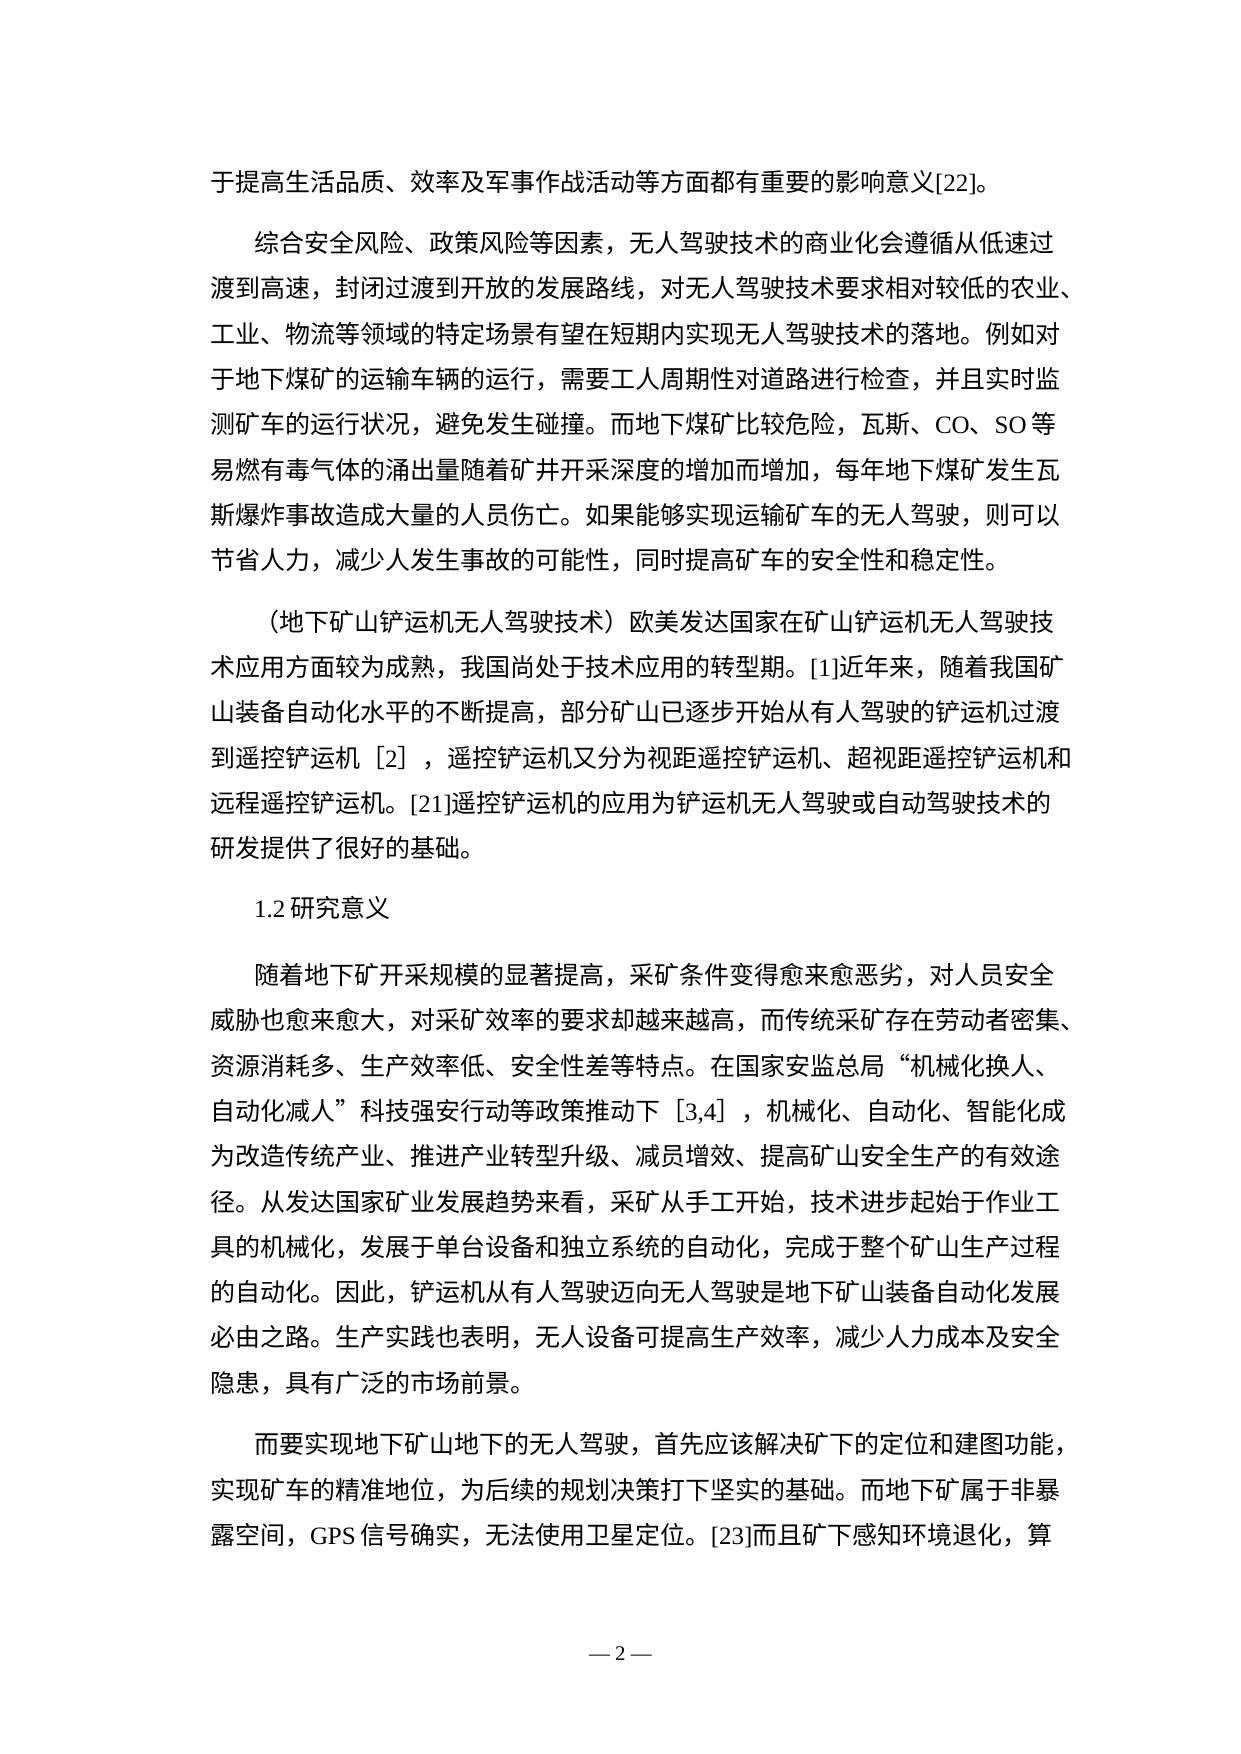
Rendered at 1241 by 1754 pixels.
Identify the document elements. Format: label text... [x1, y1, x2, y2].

text 综合安全风险、政策风险等因素，无人驾驶技术的商业化会遵循从低速过渡到高速，封闭过渡到开放的发展路线，对无人驾驶技术要求相对较低的农业、工业、物流等领域的特定场景有望在短期内实现无人驾驶技术的落地。例如对于地下煤矿的运输车辆的运行，需要工人周期性对道路进行检查，并且实时监测矿车的运行状况，避免发生碰撞。而地下煤矿比较危险，瓦斯、CO、SO等易燃有毒气体的涌出量随着矿井开采深度的增加而增加，每年地下煤矿发生瓦斯爆炸事故造成大量的人员伤亡。如果能够实现运输矿车的无人驾驶，则可以节省人力，减少人发生事故的可能性，同时提高矿车的安全性和稳定性。 [210, 223, 1075, 577]
text 1.2研究意义 [210, 874, 1075, 939]
text （地下矿山铲运机无人驾驶技术）欧美发达国家在矿山铲运机无人驾驶技术应用方面较为成熟，我国尚处于技术应用的转型期。[1]近年来，随着我国矿山装备自动化水平的不断提高，部分矿山已逐步开始从有人驾驶的铲运机过渡到遥控铲运机［2］，遥控铲运机又分为视距遥控铲运机、超视距遥控铲运机和远程遥控铲运机。[21]遥控铲运机的应用为铲运机无人驾驶或自动驾驶技术的研发提供了很好的基础。 [210, 602, 1075, 865]
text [210, 1425, 1075, 1552]
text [210, 162, 1075, 198]
text 随着地下矿开采规模的显著提高，采矿条件变得愈来愈恶劣，对人员安全威胁也愈来愈大，对采矿效率的要求却越来越高，而传统采矿存在劳动者密集、资源消耗多、生产效率低、安全性差等特点。在国家安监总局“机械化换人、自动化减人”科技强安行动等政策推动下［3,4］，机械化、自动化、智能化成为改造传统产业、推进产业转型升级、减员增效、提高矿山安全生产的有效途径。从发达国家矿业发展趋势来看，采矿从手工开始，技术进步起始于作业工具的机械化，发展于单台设备和独立系统的自动化，完成于整个矿山生产过程的自动化。因此，铲运机从有人驾驶迈向无人驾驶是地下矿山装备自动化发展必由之路。生产实践也表明，无人设备可提高生产效率，减少人力成本及安全隐患，具有广泛的市场前景。 [210, 955, 1075, 1399]
